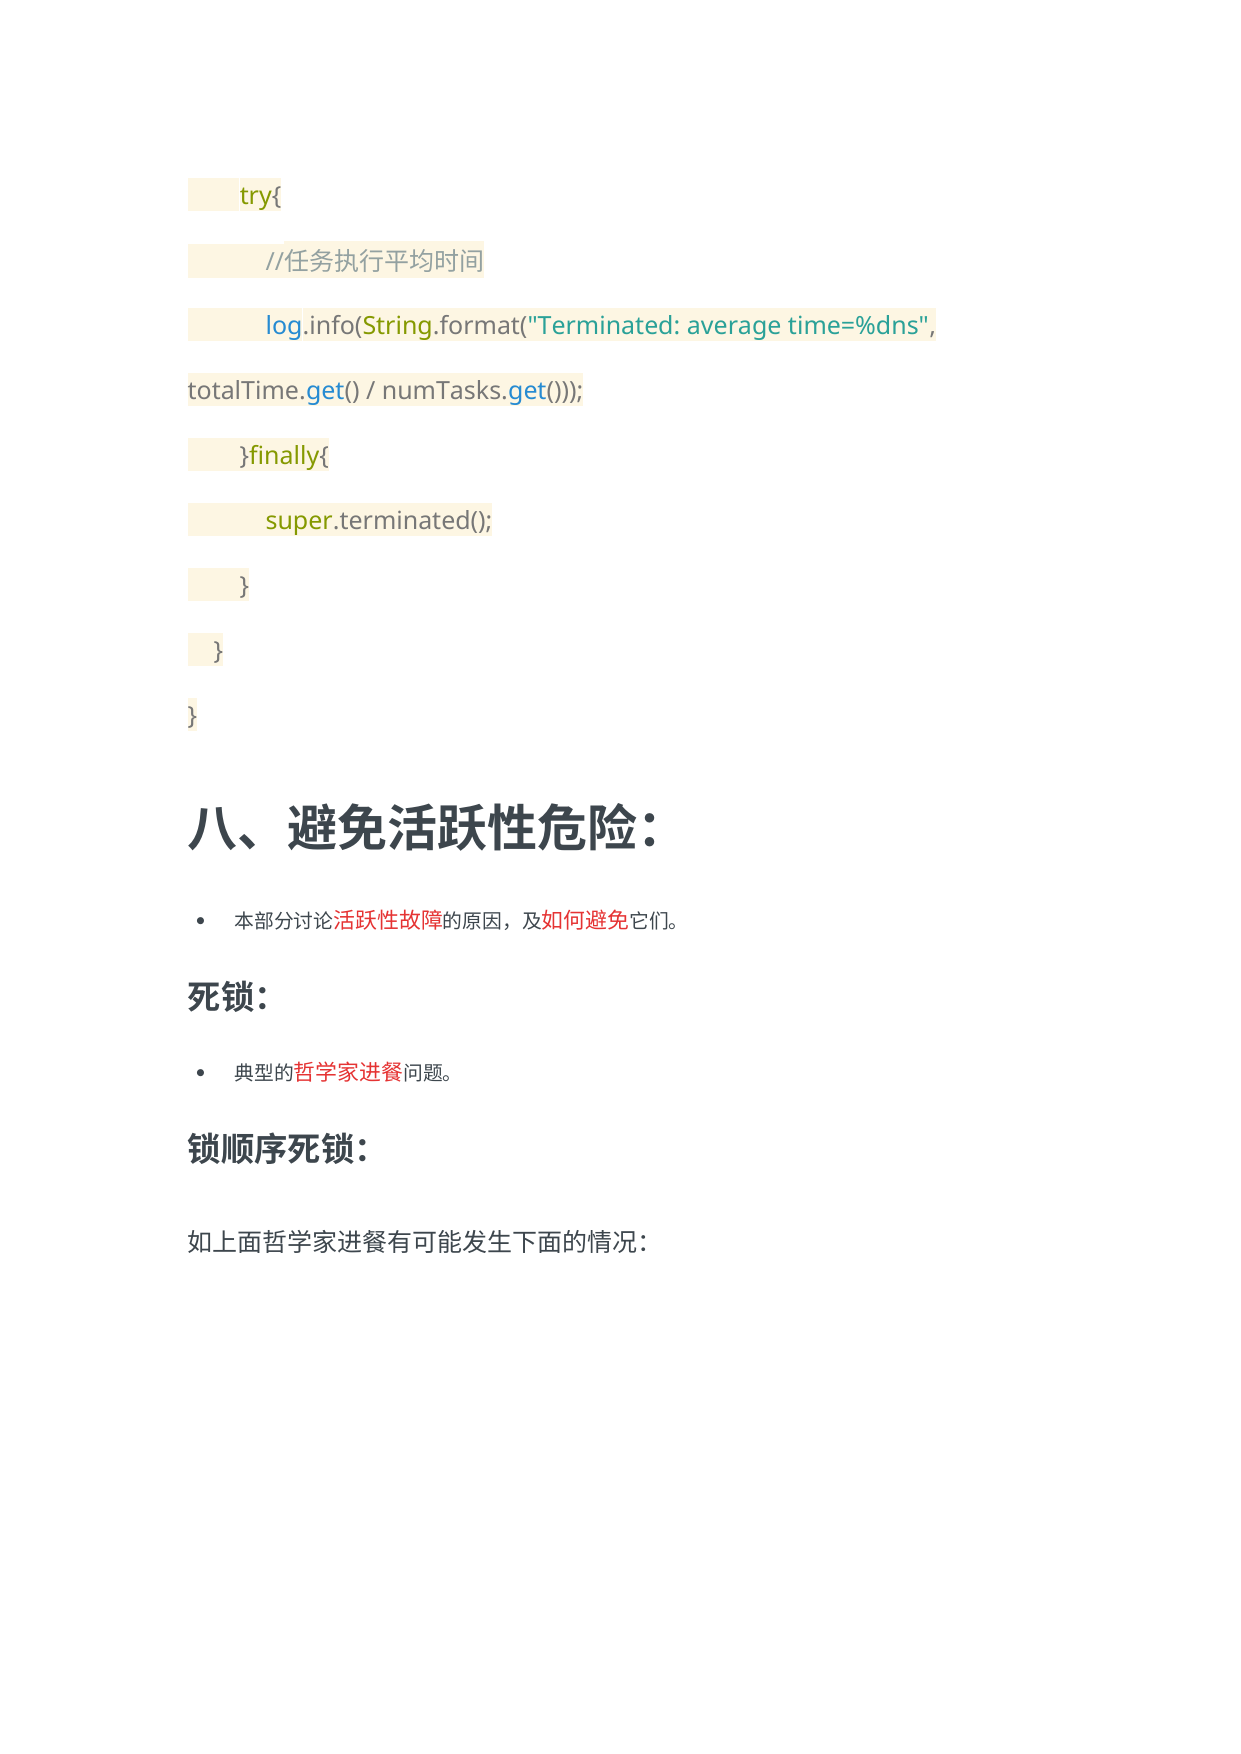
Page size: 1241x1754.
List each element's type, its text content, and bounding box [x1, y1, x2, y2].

list 本部分讨论活跃性故障的原因，及如何避免它们。 [197, 903, 1053, 935]
subtitle 锁顺序死锁： [187, 1114, 1053, 1179]
text try{ [187, 162, 1053, 227]
text //任务执行平均时间 [187, 227, 1053, 292]
text }finally{ [187, 422, 1053, 487]
list 典型的哲学家进餐问题。 [197, 1054, 1053, 1087]
subtitle 死锁： [187, 962, 1053, 1027]
subtitle 八、避免活跃性危险： [187, 776, 1053, 874]
text log.info(String.format("Terminated: average time=%dns", totalTime.get() / numTasks.get())); [187, 292, 1053, 422]
text } [187, 552, 1053, 617]
text } [187, 682, 1053, 747]
text 如上面哲学家进餐有可能发生下面的情况： [187, 1208, 1053, 1273]
text super.terminated(); [187, 487, 1053, 552]
text } [187, 617, 1053, 682]
